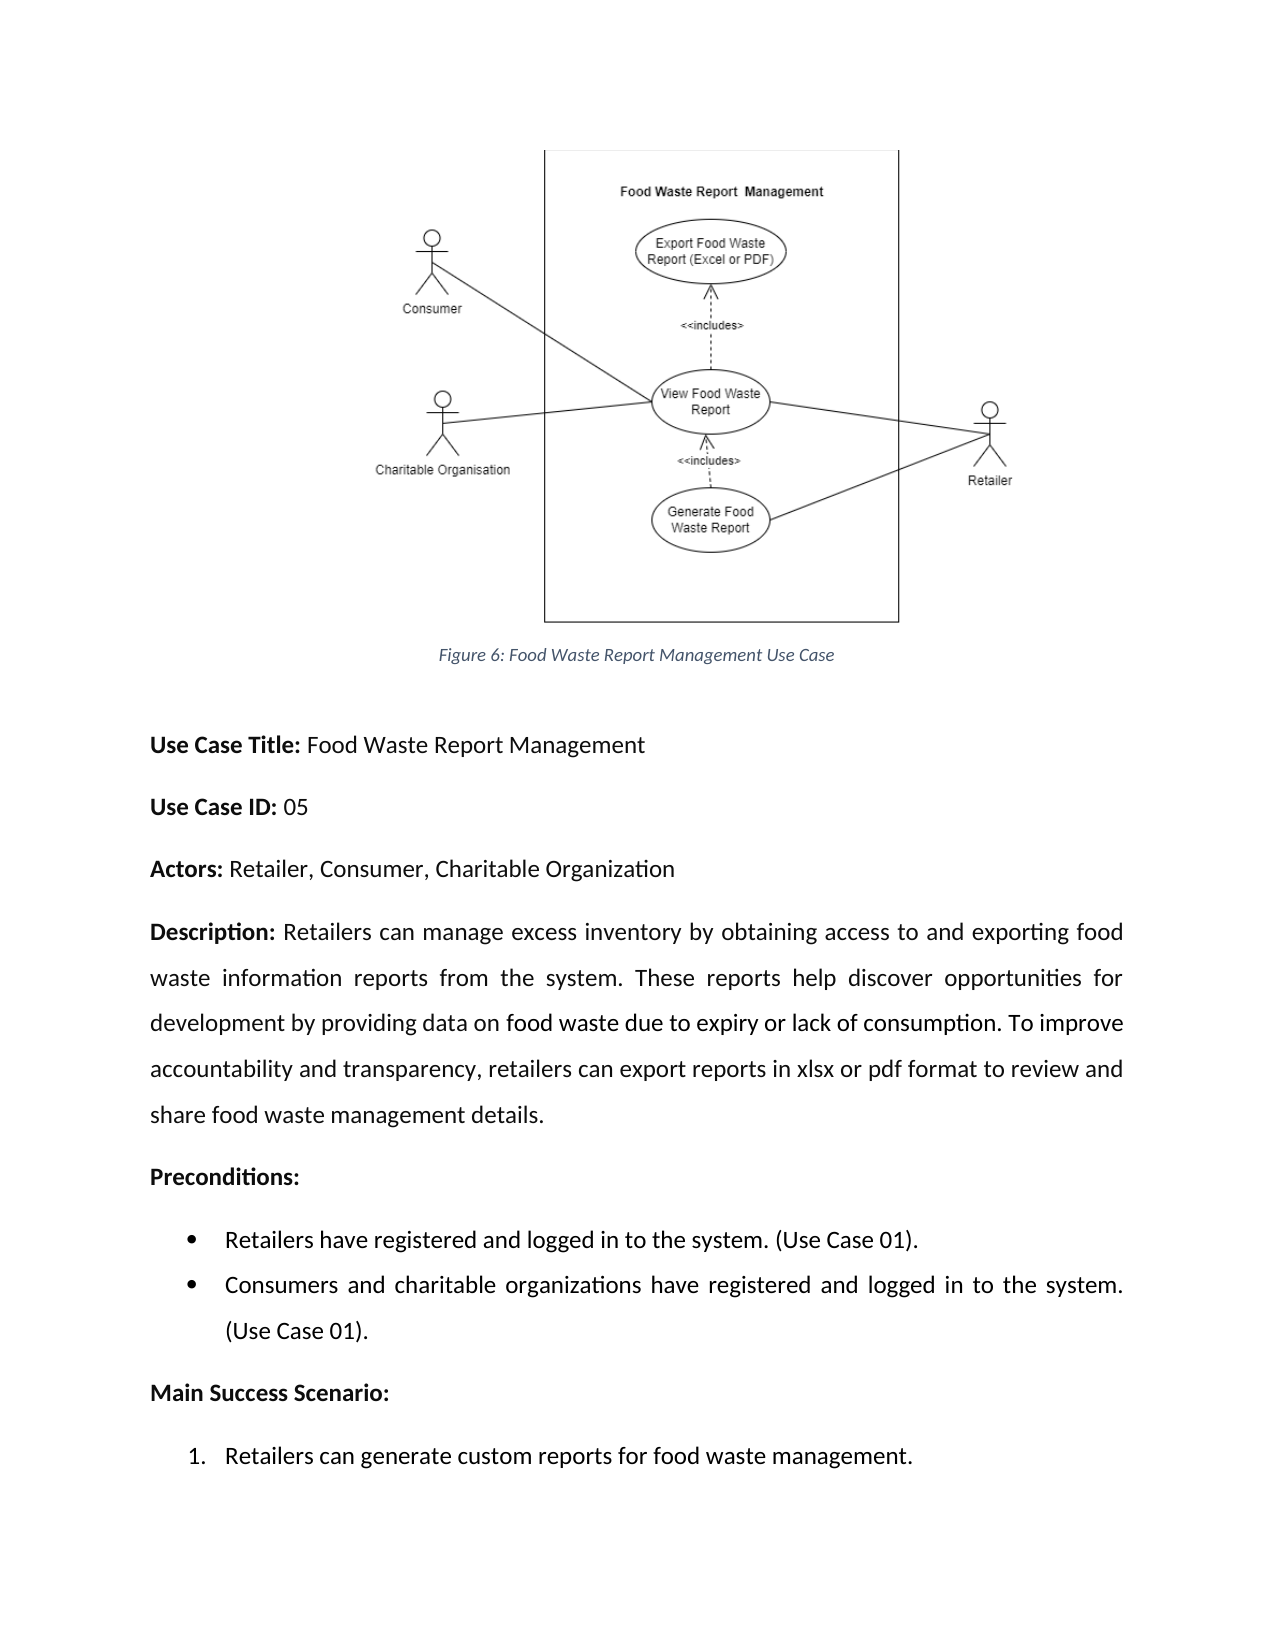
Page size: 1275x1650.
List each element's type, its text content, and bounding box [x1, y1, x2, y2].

text Use Case Title: Food Waste Report Management [150, 729, 1125, 759]
text Figure 6: Food Waste Report Management Use Case [150, 643, 1125, 666]
list Retailers can generate custom reports for food waste management. [187, 1440, 1125, 1471]
text Description: Retailers can manage excess inventory by obtaining access to and exporting food waste information reports from the system. These reports help discover opportunities for development by providing data on food waste due to expiry or lack of consumption. To improve accountability and transparency, retailers can export reports in xlsx or pdf format to review and share food waste management details. [150, 916, 1125, 1129]
list Retailers have registered and logged in to the system. (Use Case 01). [187, 1224, 1125, 1254]
text Use Case ID: 05 [150, 791, 1125, 822]
picture [262, 150, 1013, 630]
text Main Success Scenario: [150, 1378, 1125, 1408]
text Preconditions: [150, 1161, 1125, 1192]
list Consumers and charitable organizations have registered and logged in to the system. (Use Case 01). [187, 1269, 1125, 1346]
text Actors: Retailer, Consumer, Charitable Organization [150, 854, 1125, 884]
